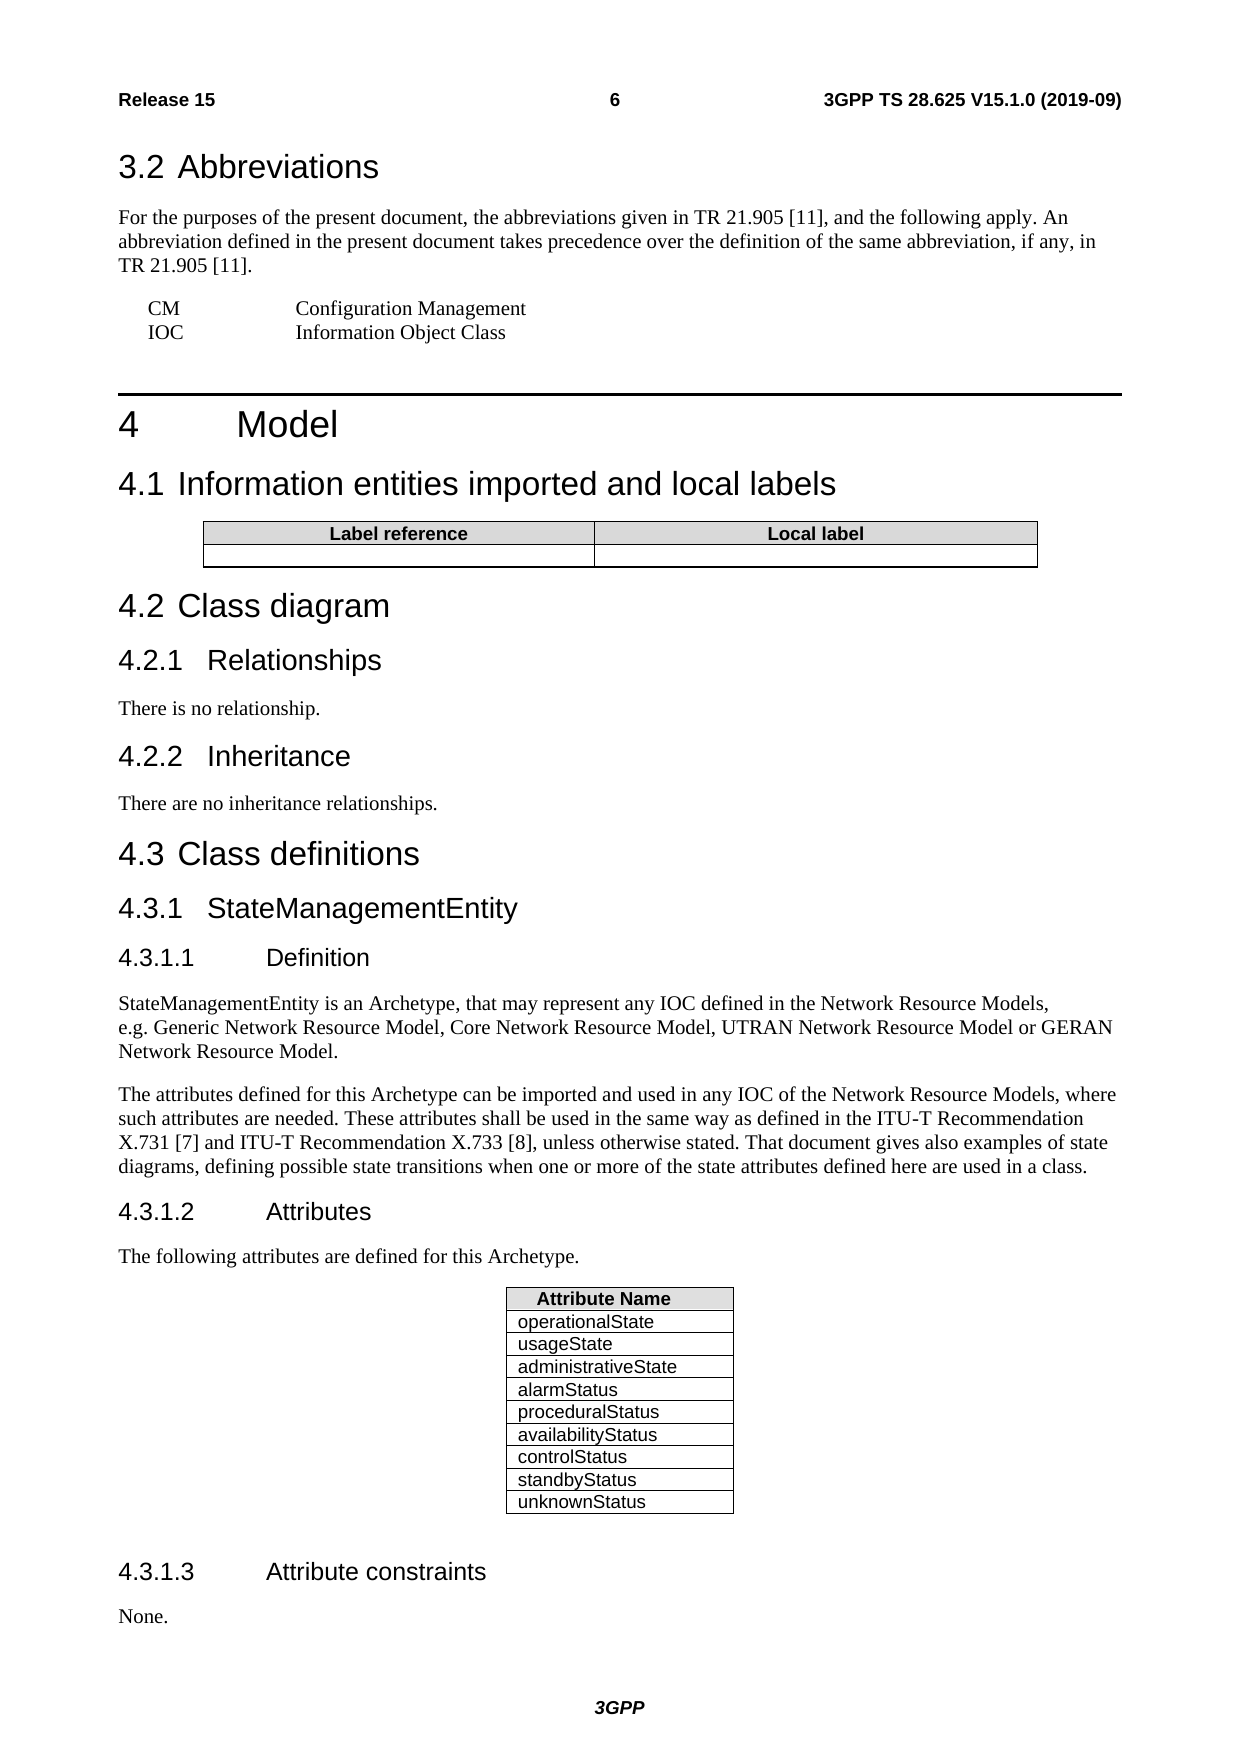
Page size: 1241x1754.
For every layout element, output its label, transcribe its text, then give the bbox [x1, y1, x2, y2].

subtitle 4.2.1 Relationships [118, 643, 1122, 677]
subtitle 4 Model [118, 396, 1122, 445]
subtitle 4.3.1 StateManagementEntity [118, 891, 1122, 924]
table_cell unknownStatus [507, 1491, 733, 1513]
table_header Local label [595, 522, 1037, 544]
text IOC Information Object Class [148, 320, 1122, 344]
table_cell [595, 545, 1037, 566]
text The following attributes are defined for this Archetype. [118, 1244, 1122, 1268]
table_cell availabilityStatus [507, 1424, 733, 1445]
table_cell operationalState [507, 1311, 733, 1332]
table_cell standbyStatus [507, 1469, 733, 1490]
table_header Label reference [204, 522, 594, 544]
table_cell usageState [507, 1333, 733, 1355]
subtitle 4.3 Class definitions [118, 834, 1122, 872]
subtitle 4.3.1.3 Attribute constraints [118, 1557, 1122, 1586]
subtitle 4.2 Class diagram [118, 586, 1122, 625]
table_cell administrativeState [507, 1356, 733, 1377]
text The attributes defined for this Archetype can be imported and used in any IOC of the Network Resource Models, where such attributes are needed. These attributes shall be used in the same way as defined in the ITU-T Recommendation X.731 [7] and ITU-T Recommendation X.733 [8], unless otherwise stated. That document gives also examples of state diagrams, defining possible state transitions when one or more of the state attributes defined here are used in a class. [118, 1082, 1122, 1178]
table_cell alarmStatus [507, 1378, 733, 1400]
text StateManagementEntity is an Archetype, that may represent any IOC defined in the Network Resource Models, e.g. Generic Network Resource Model, Core Network Resource Model, UTRAN Network Resource Model or GERAN Network Resource Model. [118, 991, 1122, 1063]
subtitle 4.3.1.2 Attributes [118, 1197, 1122, 1225]
subtitle 4.3.1.1 Definition [118, 943, 1122, 972]
table_cell [204, 545, 594, 566]
text There are no inheritance relationships. [118, 791, 1122, 815]
table_cell controlStatus [507, 1446, 733, 1468]
text For the purposes of the present document, the abbreviations given in TR 21.905 [11], and the following apply. An abbreviation defined in the present document takes precedence over the definition of the same abbreviation, if any, in TR 21.905 [11]. [118, 205, 1122, 277]
subtitle 4.2.2 Inheritance [118, 738, 1122, 772]
table_header Attribute Name [507, 1288, 733, 1309]
subtitle 3.2 Abbreviations [118, 147, 1122, 186]
table_cell proceduralStatus [507, 1401, 733, 1422]
text CM Configuration Management [148, 296, 1122, 320]
text There is no relationship. [118, 696, 1122, 720]
subtitle 4.1 Information entities imported and local labels [118, 464, 1122, 502]
text None. [118, 1604, 1122, 1628]
